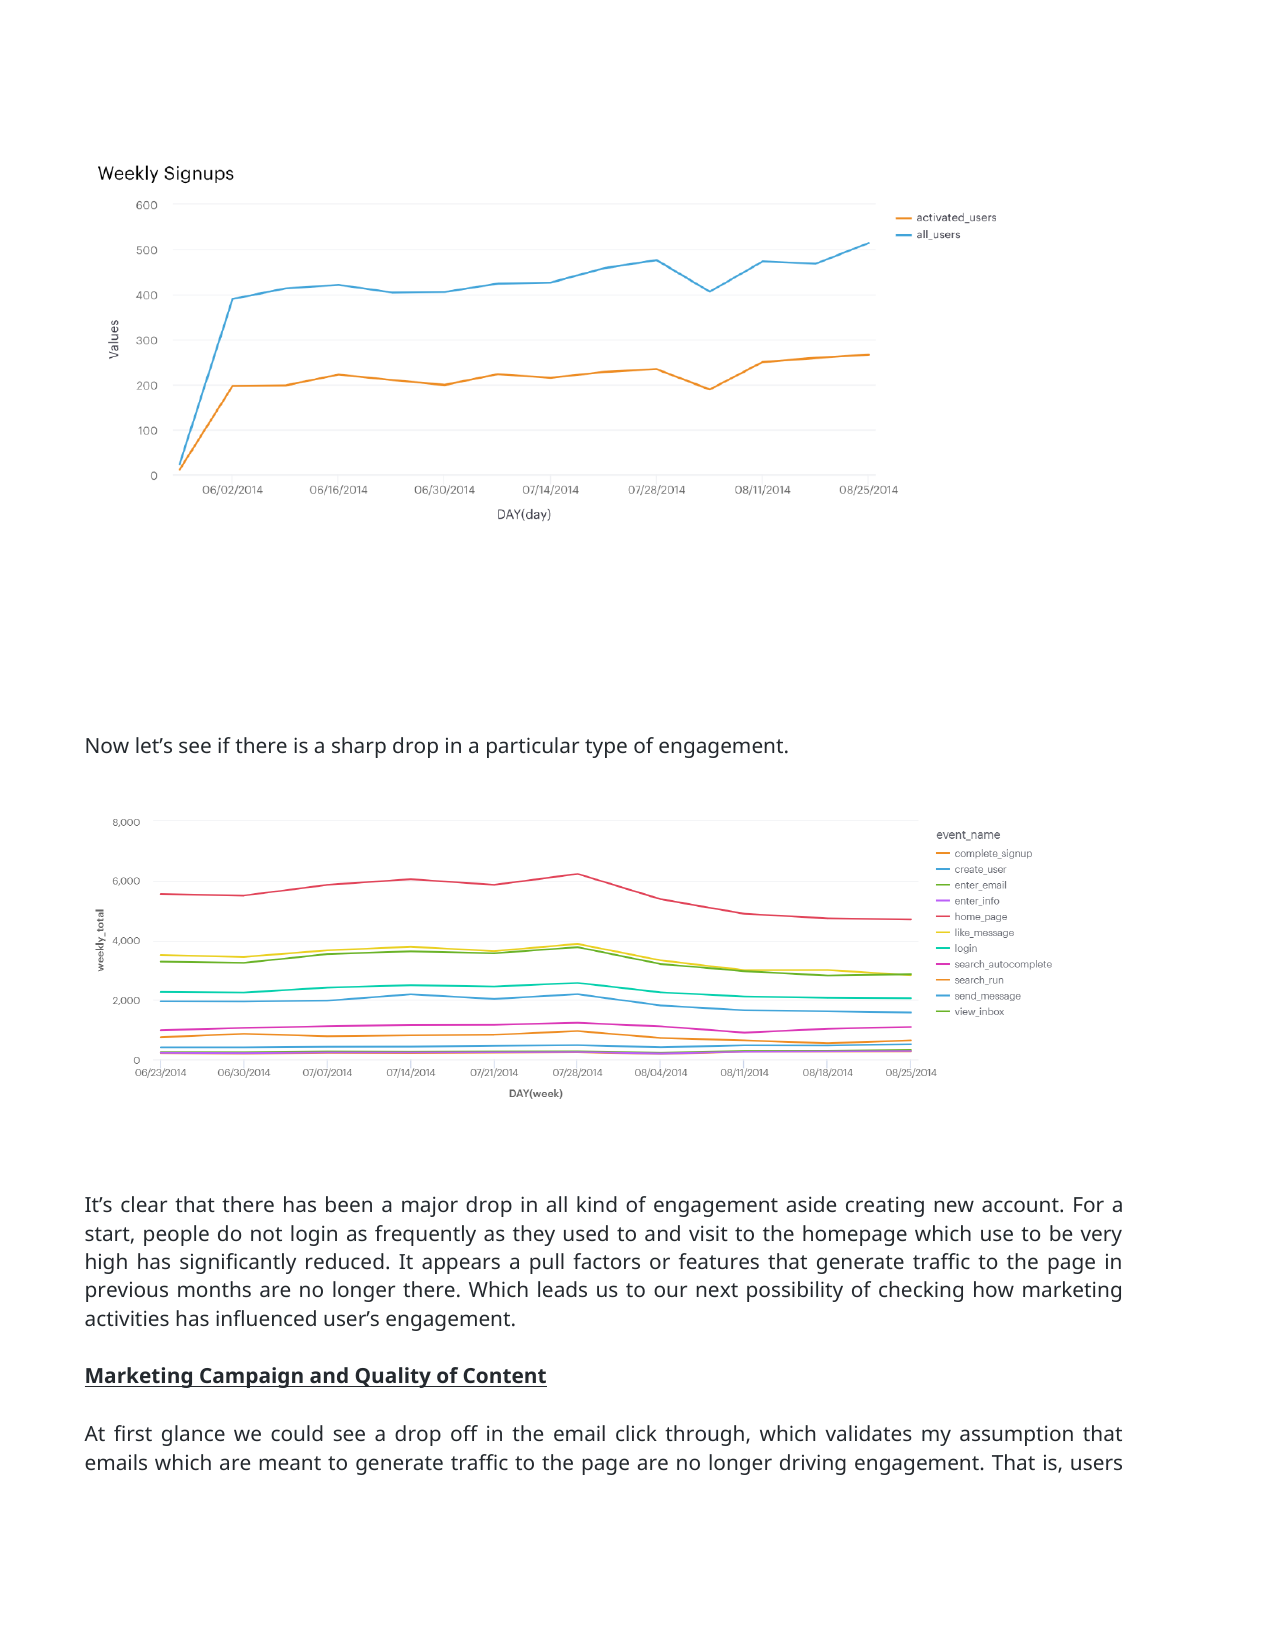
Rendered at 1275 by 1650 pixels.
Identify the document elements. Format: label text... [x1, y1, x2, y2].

picture [84, 150, 999, 529]
picture [84, 788, 1060, 1104]
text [84, 1419, 1125, 1476]
text Now let’s see if there is a sharp drop in a particular type of engagement. [84, 731, 1125, 759]
text It’s clear that there has been a major drop in all kind of engagement aside creating new account. For a start, people do not login as frequently as they used to and visit to the homepage which use to be very high has significantly reduced. It appears a pull factors or features that generate traffic to the page in previous months are no longer there. Which leads us to our next possibility of checking how marketing activities has influenced user’s engagement. [84, 1190, 1125, 1332]
text Marketing Campaign and Quality of Content [84, 1362, 1125, 1390]
